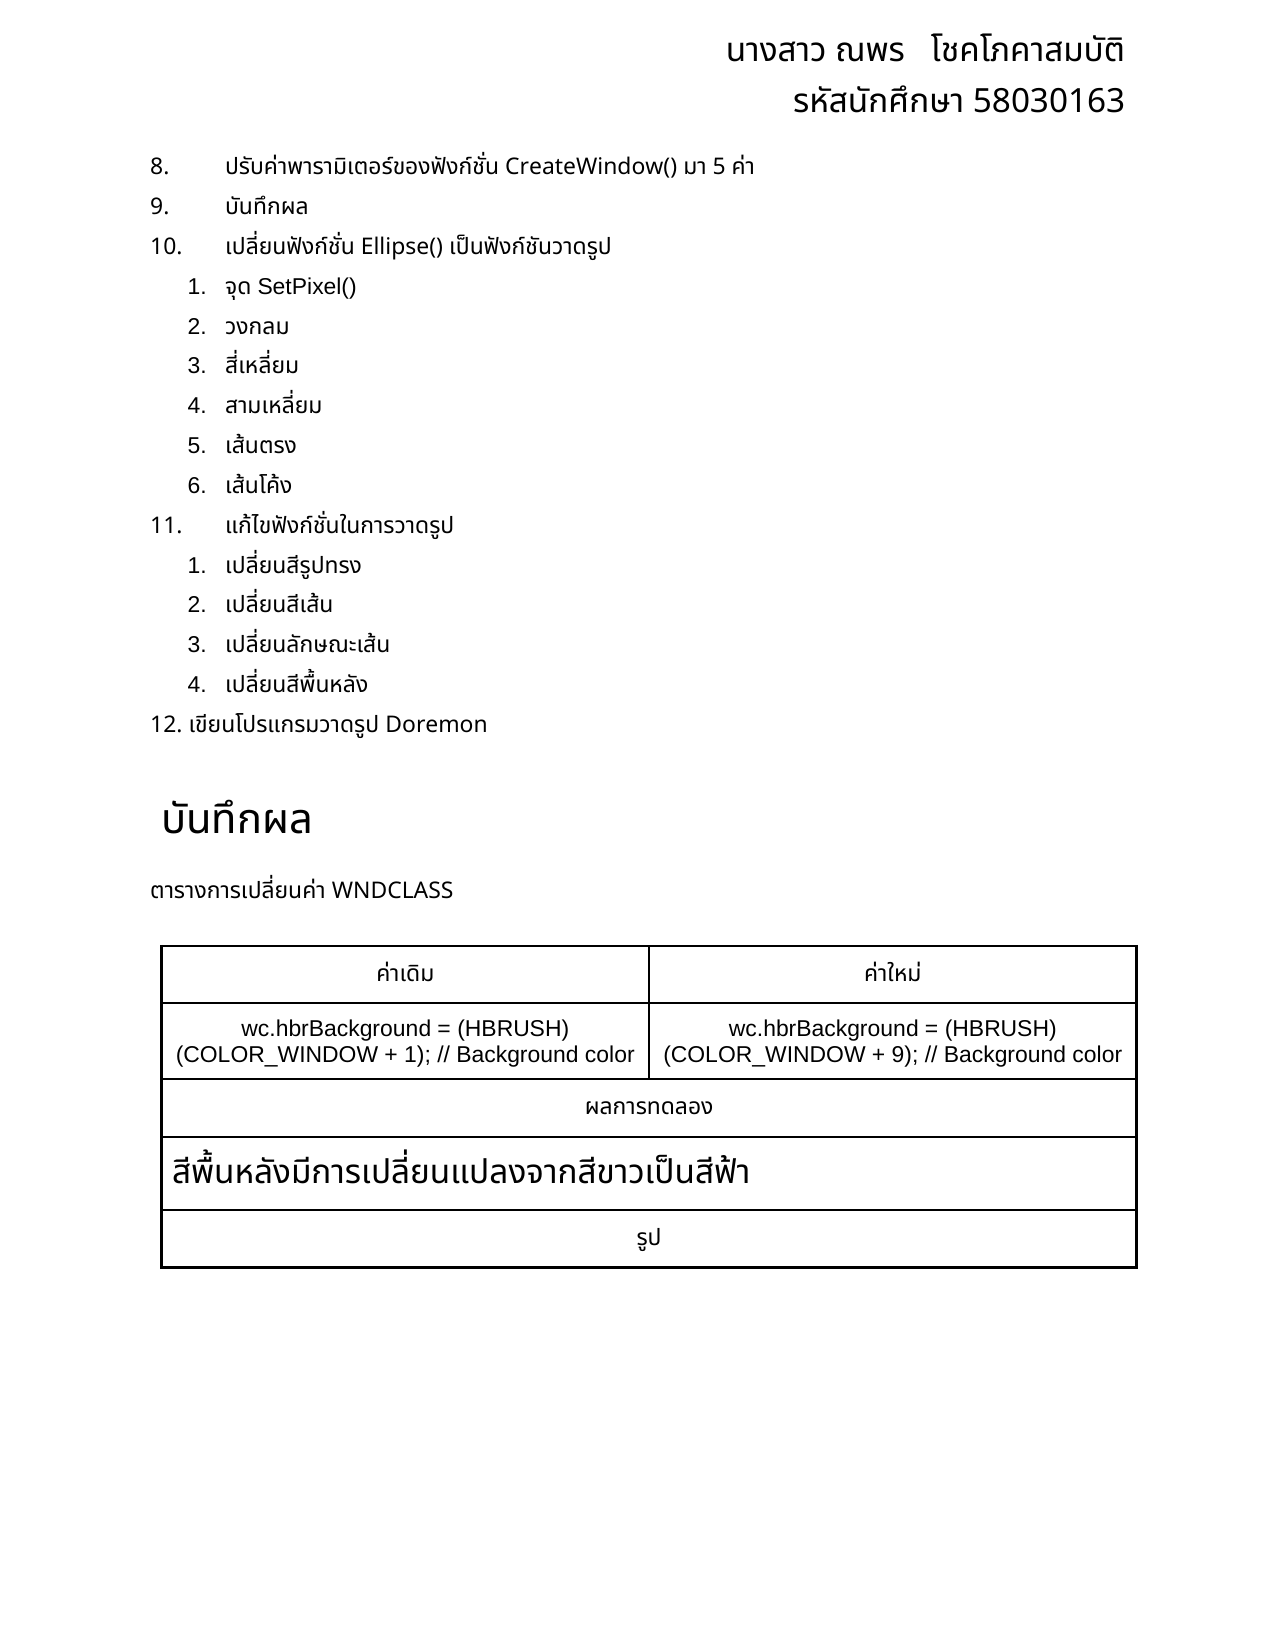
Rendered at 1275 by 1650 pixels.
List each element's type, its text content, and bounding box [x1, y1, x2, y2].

table_header ค่าเดิม [163, 947, 648, 1002]
list เปลี่ยนสีเส้น [187, 588, 1125, 623]
subtitle บันทึกผล [150, 789, 1125, 852]
text 11. แก้ไขฟังก์ชั่นในการวาดรูป [150, 509, 1125, 543]
table_cell wc.hbrBackground = (HBRUSH) (COLOR_WINDOW + 1); // Background color [163, 1004, 648, 1078]
table_cell รูป [163, 1211, 1135, 1266]
text ตารางการเปลี่ยนค่า WNDCLASS [150, 874, 1125, 909]
list สามเหลี่ยม [187, 389, 1125, 424]
list เส้นตรง [187, 429, 1125, 464]
text 8. ปรับค่าพารามิเตอร์ของฟังก์ชั่น CreateWindow() มา 5 ค่า [150, 150, 1125, 185]
list เปลี่ยนลักษณะเส้น [187, 628, 1125, 663]
list เส้นโค้ง [187, 469, 1125, 504]
table_cell สีพื้นหลังมีการเปลี่ยนแปลงจากสีขาวเป็นสีฟ้า [163, 1138, 1135, 1209]
table_header ค่าใหม่ [650, 947, 1135, 1002]
list วงกลม [187, 310, 1125, 344]
list จุด SetPixel() [187, 270, 1125, 305]
table_cell ผลการทดลอง [163, 1080, 1135, 1136]
table_cell wc.hbrBackground = (HBRUSH) (COLOR_WINDOW + 9); // Background color [650, 1004, 1135, 1078]
list สี่เหลี่ยม [187, 349, 1125, 384]
list เปลี่ยนสีรูปทรง [187, 549, 1125, 583]
text 10. เปลี่ยนฟังก์ชั่น Ellipse() เป็นฟังก์ชันวาดรูป [150, 230, 1125, 265]
text 9. บันทึกผล [150, 190, 1125, 225]
text 12. เขียนโปรแกรมวาดรูป Doremon [150, 708, 1125, 743]
list เปลี่ยนสีพื้นหลัง [187, 668, 1125, 703]
